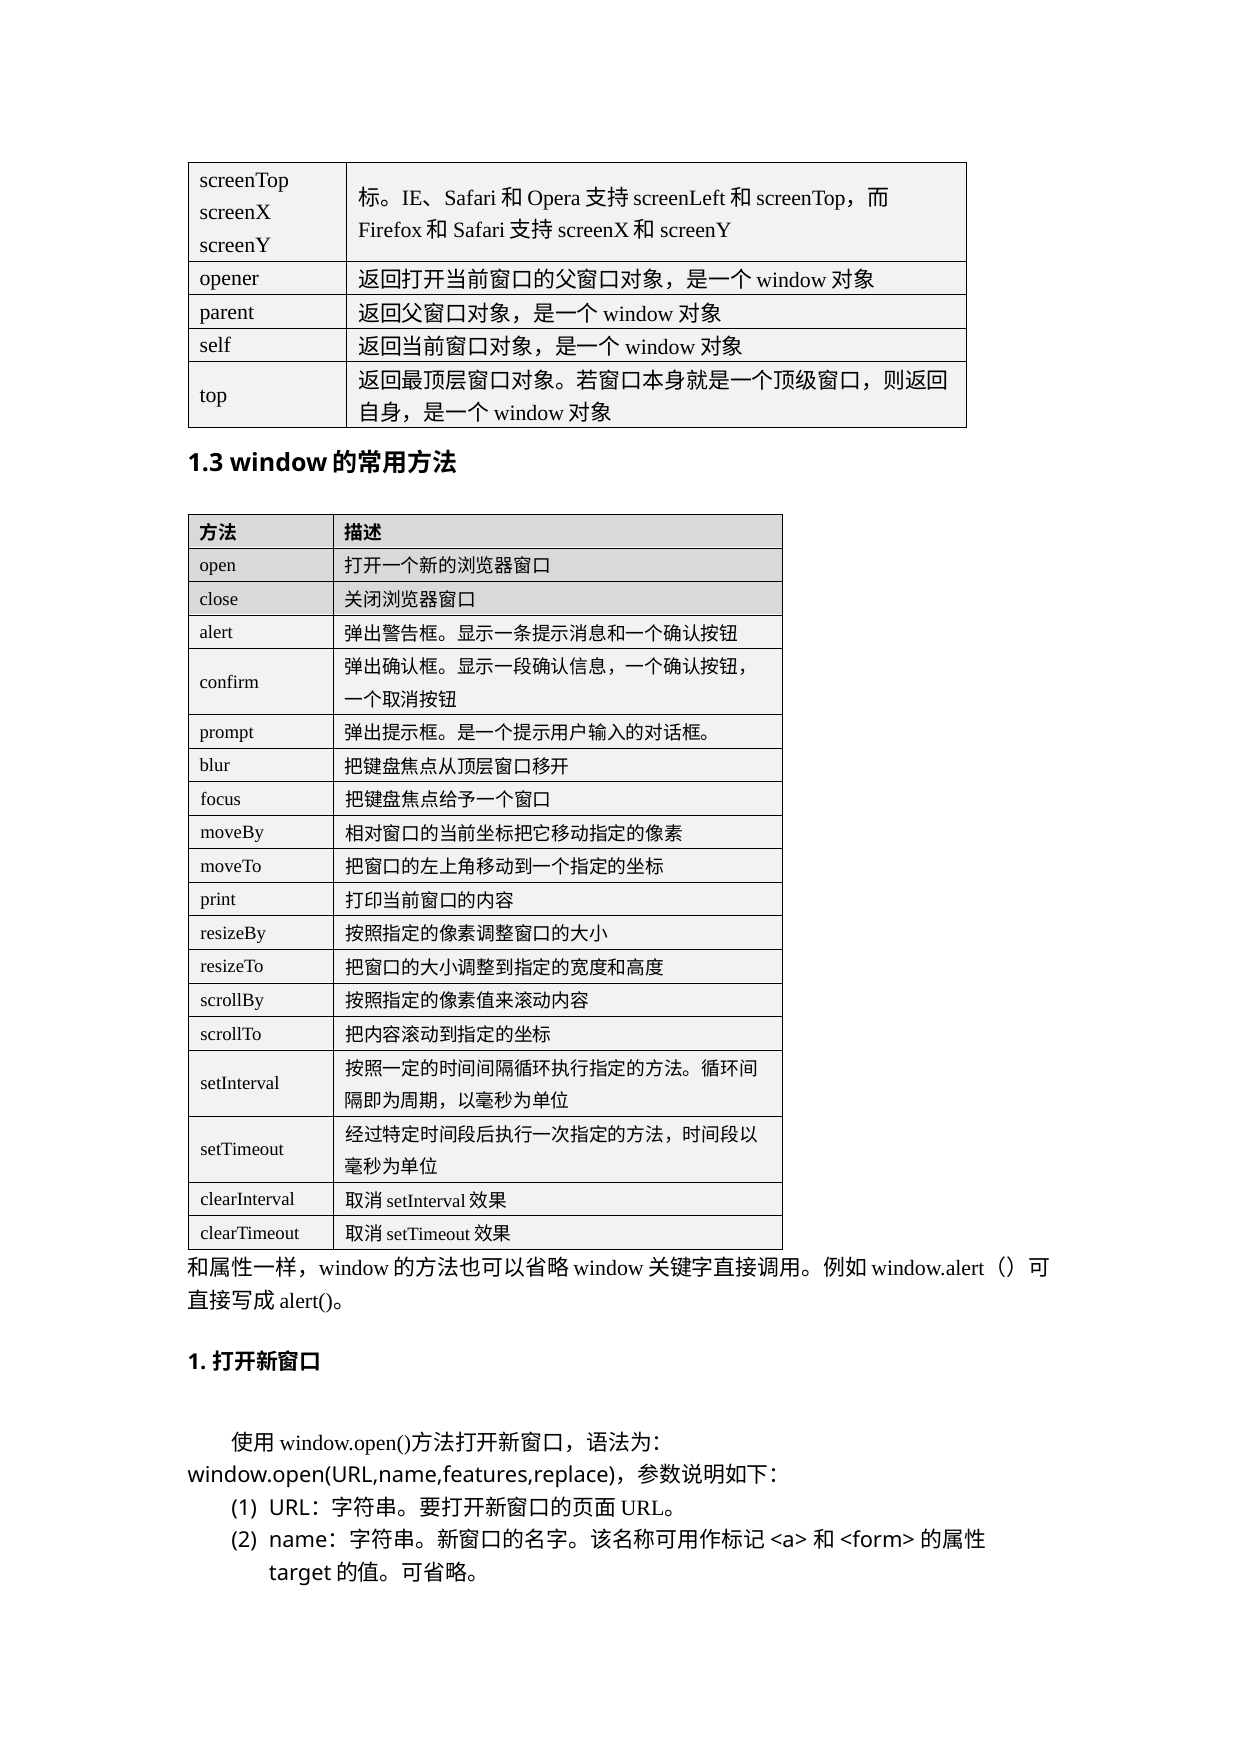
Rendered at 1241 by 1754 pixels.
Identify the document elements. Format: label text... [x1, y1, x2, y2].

subtitle 1.3 window的常用方法 [187, 428, 1053, 493]
table_cell top [189, 362, 346, 427]
table_cell moveBy [189, 816, 333, 848]
table_cell 按照指定的像素调整窗口的大小 [334, 916, 782, 949]
table_cell 返回父窗口对象，是一个window对象 [347, 295, 966, 328]
table_cell 关闭浏览器窗口 [334, 582, 782, 614]
table_cell scrollBy [189, 984, 333, 1016]
table_cell 把窗口的左上角移动到一个指定的坐标 [334, 849, 782, 882]
table_cell 弹出警告框。显示一条提示消息和一个确认按钮 [334, 616, 782, 648]
table_cell blur [189, 749, 333, 781]
table_cell 相对窗口的当前坐标把它移动指定的像素 [334, 816, 782, 848]
table_cell close [189, 582, 333, 614]
table_cell alert [189, 616, 333, 648]
table_cell 取消setInterval效果 [334, 1183, 782, 1215]
table_cell opener [189, 262, 346, 294]
text 使用window.open()方法打开新窗口，语法为：window.open(URL,name,features,replace)，参数说明如下： [187, 1424, 1053, 1489]
table_cell 返回当前窗口对象，是一个window对象 [347, 329, 966, 361]
table_cell scrollTo [189, 1017, 333, 1049]
table_cell 返回最顶层窗口对象。若窗口本身就是一个顶级窗口，则返回自身，是一个window对象 [347, 362, 966, 427]
table_cell 弹出提示框。是一个提示用户输入的对话框。 [334, 715, 782, 748]
table_cell self [189, 329, 346, 361]
table_cell 把键盘焦点给予一个窗口 [334, 782, 782, 815]
table_cell parent [189, 295, 346, 328]
table_cell resizeBy [189, 916, 333, 949]
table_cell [347, 163, 966, 261]
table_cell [189, 163, 346, 261]
list name：字符串。新窗口的名字。该名称可用作标记 <a> 和 <form> 的属性 target的值。可省略。 [231, 1522, 1053, 1587]
table_cell 返回打开当前窗口的父窗口对象，是一个window对象 [347, 262, 966, 294]
table_cell 打开一个新的浏览器窗口 [334, 549, 782, 581]
table_cell resizeTo [189, 950, 333, 982]
table_cell open [189, 549, 333, 581]
table_cell 把键盘焦点从顶层窗口移开 [334, 749, 782, 781]
table_cell prompt [189, 715, 333, 748]
table_cell moveTo [189, 849, 333, 882]
table_cell confirm [189, 649, 333, 714]
text 和属性一样，window的方法也可以省略window关键字直接调用。例如window.alert（）可直接写成alert()。 [187, 1250, 1053, 1315]
table_cell 取消setTimeout效果 [334, 1216, 782, 1249]
table_cell clearTimeout [189, 1216, 333, 1249]
table_cell 按照指定的像素值来滚动内容 [334, 984, 782, 1016]
table_header 方法 [189, 515, 333, 547]
table_cell 弹出确认框。显示一段确认信息，一个确认按钮，一个取消按钮 [334, 649, 782, 714]
list URL：字符串。要打开新窗口的页面URL。 [231, 1489, 1053, 1522]
table_cell focus [189, 782, 333, 815]
table_cell setTimeout [189, 1117, 333, 1182]
table_cell setInterval [189, 1051, 333, 1116]
table_header 描述 [334, 515, 782, 547]
table_cell 经过特定时间段后执行一次指定的方法，时间段以毫秒为单位 [334, 1117, 782, 1182]
table_cell 把窗口的大小调整到指定的宽度和高度 [334, 950, 782, 982]
subtitle 1. 打开新窗口 [187, 1344, 1053, 1376]
table_cell 打印当前窗口的内容 [334, 883, 782, 915]
table_cell print [189, 883, 333, 915]
table_cell 按照一定的时间间隔循环执行指定的方法。循环间隔即为周期，以毫秒为单位 [334, 1051, 782, 1116]
table_cell clearInterval [189, 1183, 333, 1215]
table_cell 把内容滚动到指定的坐标 [334, 1017, 782, 1049]
